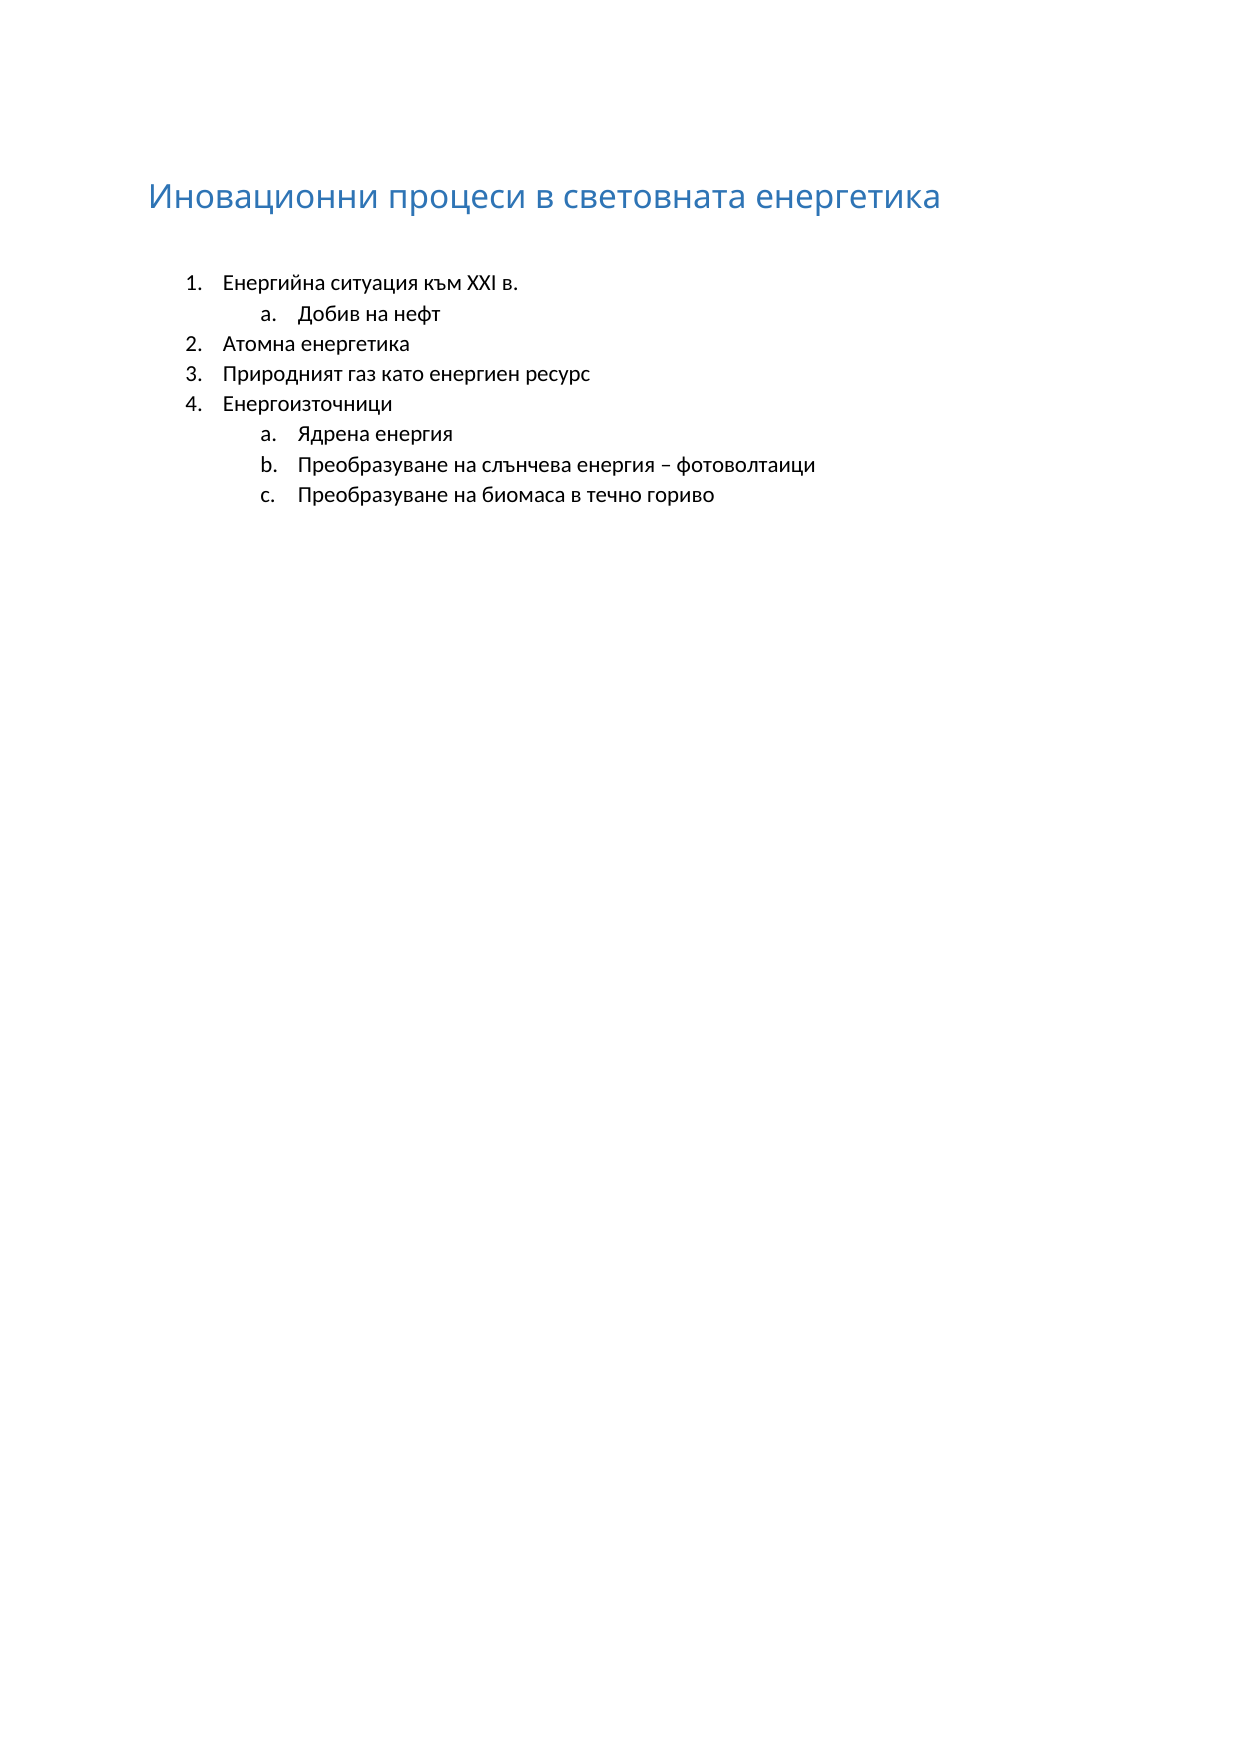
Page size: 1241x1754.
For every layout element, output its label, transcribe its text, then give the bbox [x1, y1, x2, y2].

list Преобразуване на слънчева енергия – фотоволтаици [260, 450, 1093, 478]
list Ядрена енергия [260, 419, 1093, 447]
list Енергоизточници [185, 389, 1093, 417]
list Добив на нефт [260, 299, 1093, 327]
list Атомна енергетика [185, 329, 1093, 357]
list Преобразуване на биомаса в течно гориво [260, 480, 1093, 508]
subtitle Иновационни процеси в световната енергетика [148, 173, 1093, 218]
list Енергийна ситуация към XXI в. [185, 268, 1093, 296]
list Природният газ като енергиен ресурс [185, 359, 1093, 387]
